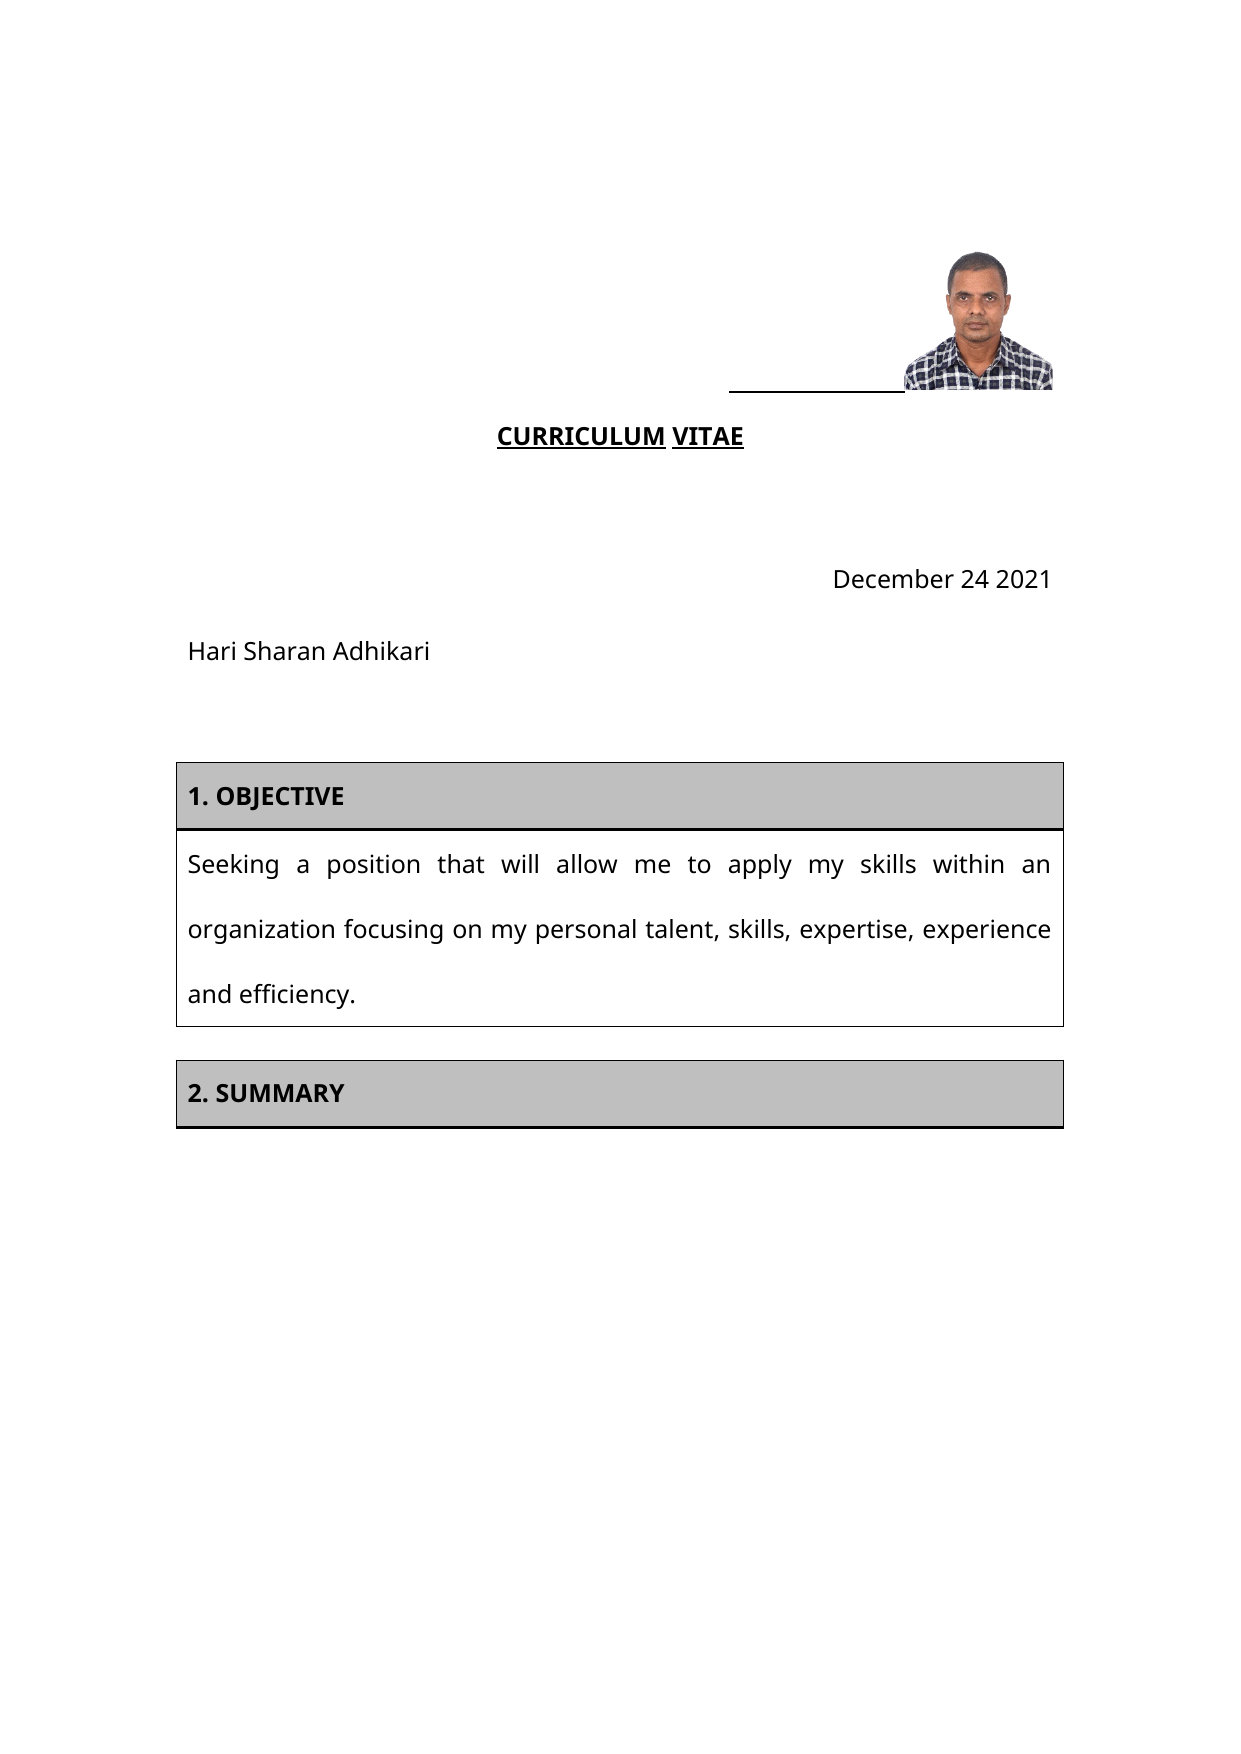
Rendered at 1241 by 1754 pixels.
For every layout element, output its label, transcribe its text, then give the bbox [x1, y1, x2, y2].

table_cell Seeking a position that will allow me to apply my skills within an organization focusing on my personal talent, skills, expertise, experience and efficiency. [177, 831, 1063, 1026]
text Hari Sharan Adhikari [187, 618, 1053, 683]
table_header 2. summary [177, 1061, 1063, 1126]
text December 24 2021 [187, 547, 1053, 612]
text CURRICULUM VITAE [187, 403, 1053, 468]
table_header 1. OBJECTIVE [177, 763, 1063, 828]
